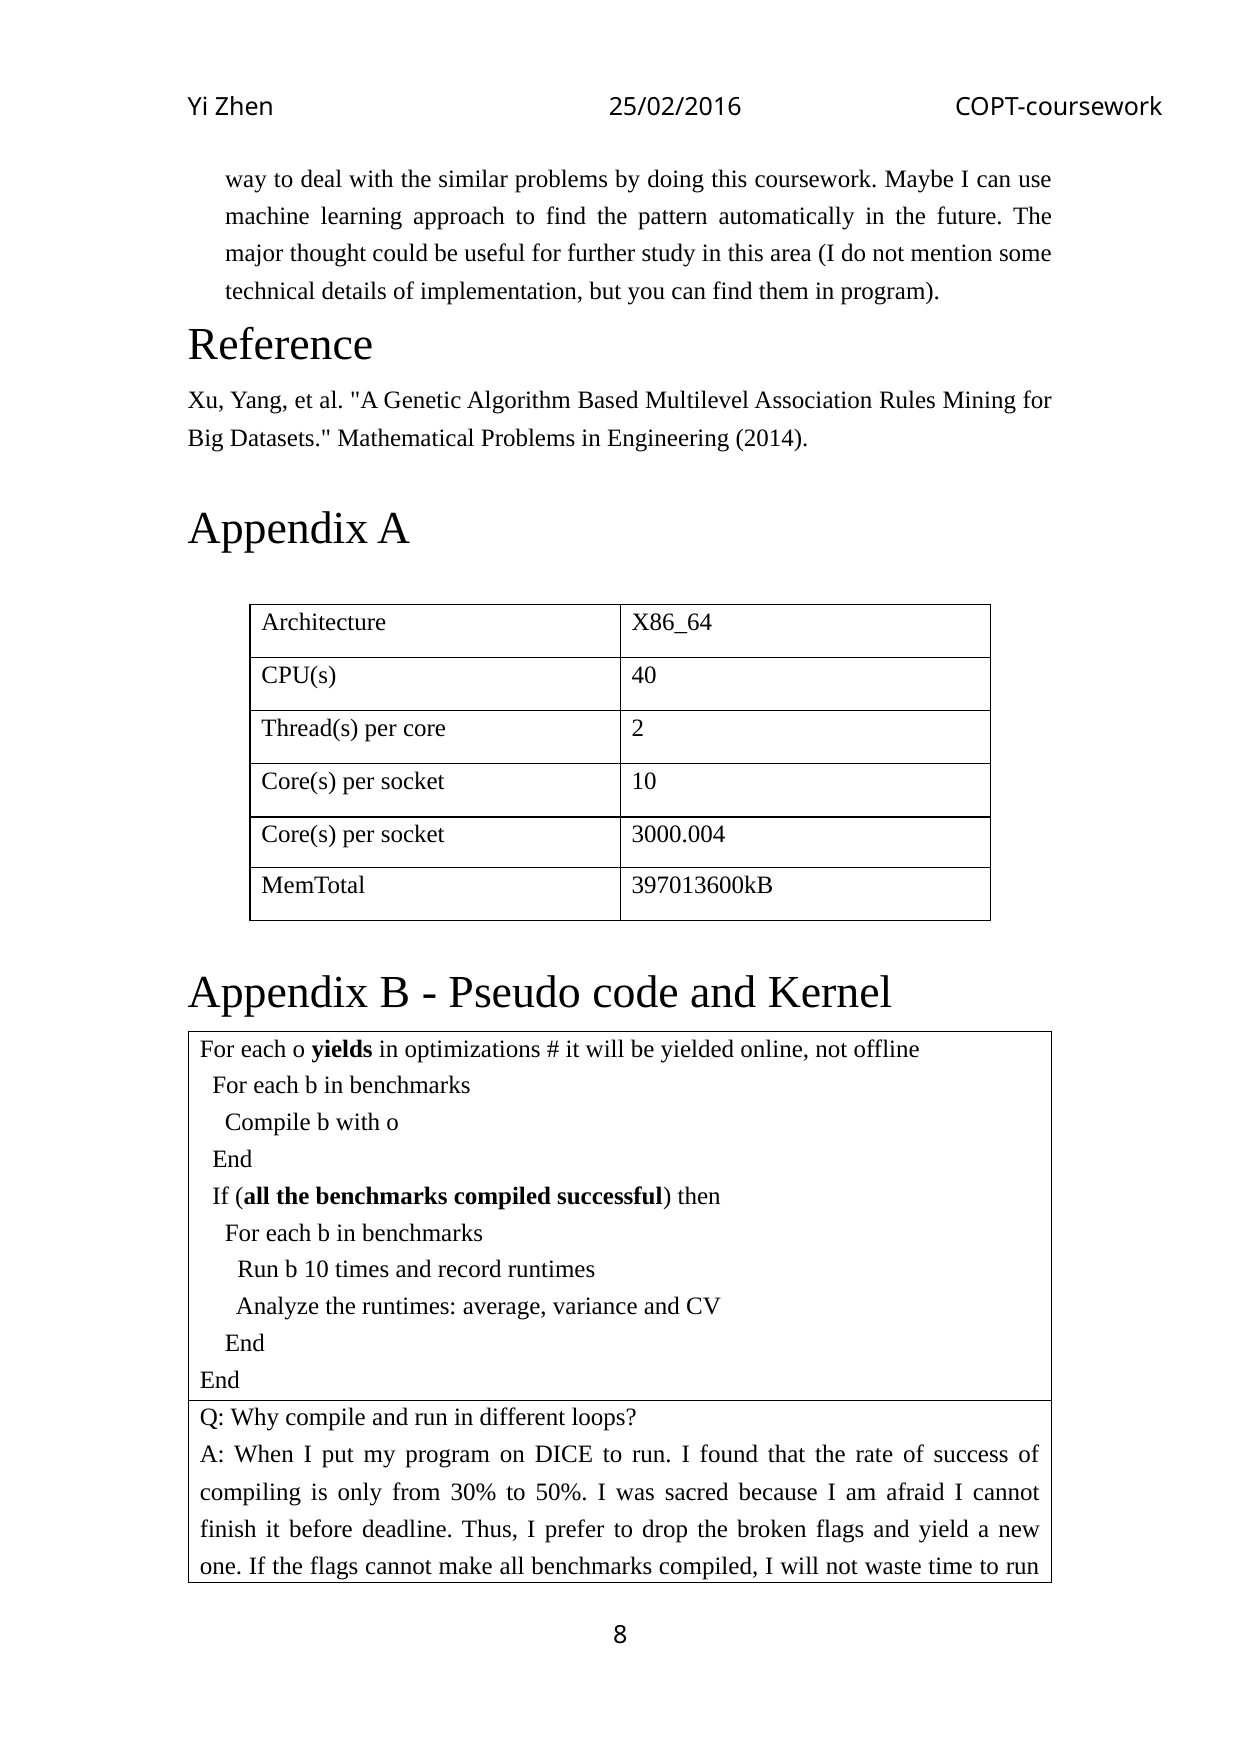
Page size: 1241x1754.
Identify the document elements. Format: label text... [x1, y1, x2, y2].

table_cell Core(s) per socket [251, 764, 620, 816]
text Appendix A [187, 494, 1053, 559]
text Xu, Yang, et al. "A Genetic Algorithm Based Multilevel Association Rules Mining for Big Datasets." Mathematical Problems in Engineering (2014). [187, 383, 1053, 453]
text Reference [187, 311, 1053, 376]
table_cell 2 [621, 711, 990, 763]
table_cell 10 [621, 764, 990, 816]
table_cell 397013600kB [621, 868, 990, 920]
table_cell CPU(s) [251, 658, 620, 710]
table_cell 3000.004 [621, 818, 990, 867]
table_cell Core(s) per socket [251, 818, 620, 867]
table_header Architecture [251, 605, 620, 657]
table_header X86_64 [621, 605, 990, 657]
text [225, 162, 1053, 306]
table_cell Thread(s) per core [251, 711, 620, 763]
table_cell MemTotal [251, 868, 620, 920]
table_cell 40 [621, 658, 990, 710]
text Appendix B - Pseudo code and Kernel [187, 958, 1053, 1023]
table_header For each o yields in optimizations # it will be yielded online, not offline For each b in benchmarks Compile b with o End If (all the benchmarks compiled successful) then For each b in benchmarks Run b 10 times and record runtimes Analyze the runtimes: average, variance and CV End End [189, 1032, 1051, 1399]
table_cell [189, 1401, 1051, 1582]
